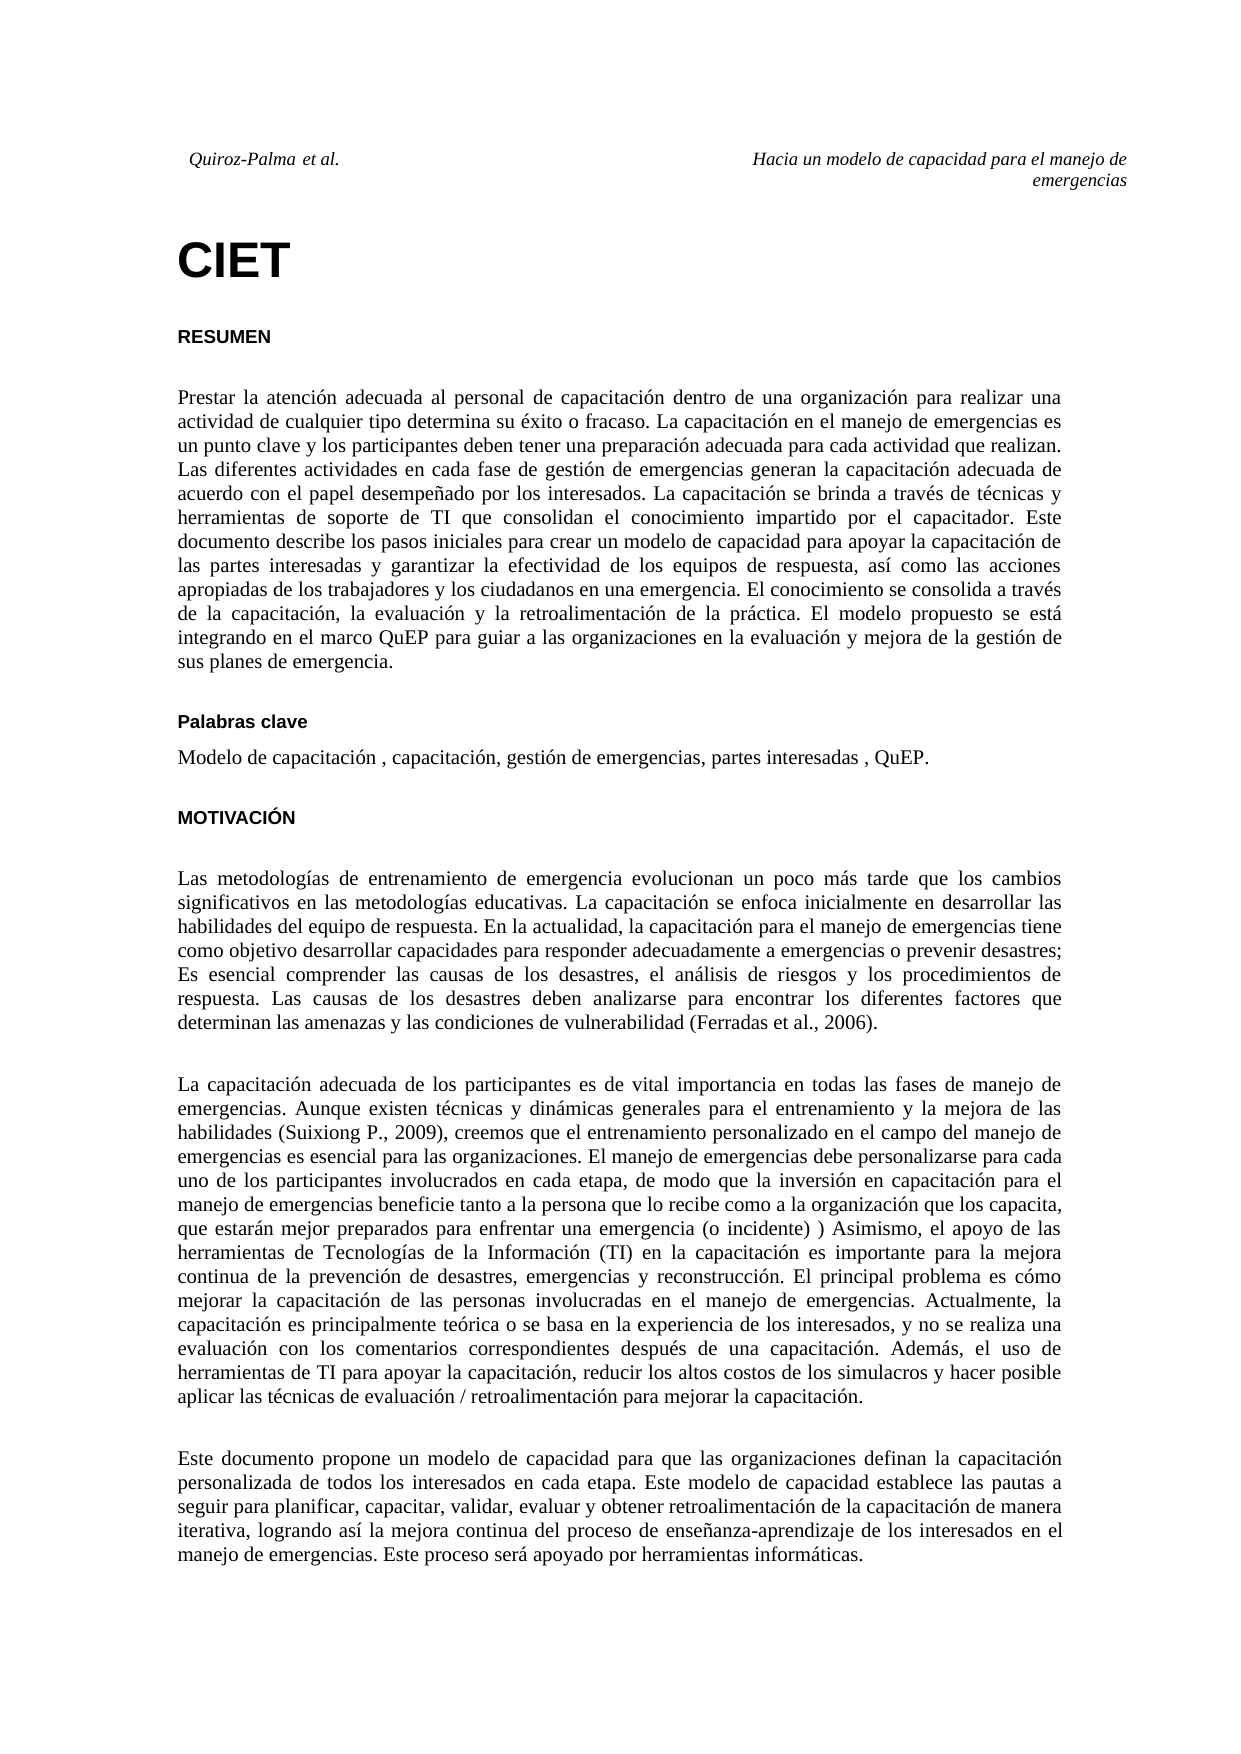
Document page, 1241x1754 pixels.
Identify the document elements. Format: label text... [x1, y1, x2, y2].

text La capacitación adecuada de los participantes es de vital importancia en todas las fases de manejo de emergencias. Aunque existen técnicas y dinámicas generales para el entrenamiento y la mejora de las habilidades (Suixiong P., 2009), creemos que el entrenamiento personalizado en el campo del manejo de emergencias es esencial para las organizaciones. El manejo de emergencias debe personalizarse para cada uno de los participantes involucrados en cada etapa, de modo que la inversión en capacitación para el manejo de emergencias beneficie tanto a la persona que lo recibe como a la organización que los capacita, que estarán mejor preparados para enfrentar una emergencia (o incidente) ) Asimismo, el apoyo de las herramientas de Tecnologías de la Información (TI) en la capacitación es importante para la mejora continua de la prevención de desastres, emergencias y reconstrucción. El principal problema es cómo mejorar la capacitación de las personas involucradas en el manejo de emergencias. Actualmente, la capacitación es principalmente teórica o se basa en la experiencia de los interesados, y no se realiza una evaluación con los comentarios correspondientes después de una capacitación. Además, el uso de herramientas de TI para apoyar la capacitación, reducir los altos costos de los simulacros y hacer posible aplicar las técnicas de evaluación / retroalimentación para mejorar la capacitación. [177, 1072, 1063, 1408]
text Prestar la atención adecuada al personal de capacitación dentro de una organización para realizar una actividad de cualquier tipo determina su éxito o fracaso. La capacitación en el manejo de emergencias es un punto clave y los participantes deben tener una preparación adecuada para cada actividad que realizan. Las diferentes actividades en cada fase de gestión de emergencias generan la capacitación adecuada de acuerdo con el papel desempeñado por los interesados. La capacitación se brinda a través de técnicas y herramientas de soporte de TI que consolidan el conocimiento impartido por el capacitador. Este documento describe los pasos iniciales para crear un modelo de capacidad para apoyar la capacitación de las partes interesadas y garantizar la efectividad de los equipos de respuesta, así como las acciones apropiadas de los trabajadores y los ciudadanos en una emergencia. El conocimiento se consolida a través de la capacitación, la evaluación y la retroalimentación de la práctica. El modelo propuesto se está integrando en el marco QuEP para guiar a las organizaciones en la evaluación y mejora de la gestión de sus planes de emergencia. [177, 385, 1063, 673]
text Palabras clave [177, 711, 1063, 732]
text MOTIVACIÓN [177, 807, 1063, 828]
text Este documento propone un modelo de capacidad para que las organizaciones definan la capacitación personalizada de todos los interesados ​​en cada etapa. Este modelo de capacidad establece las pautas a seguir para planificar, capacitar, validar, evaluar y obtener retroalimentación de la capacitación de manera iterativa, logrando así la mejora continua del proceso de enseñanza-aprendizaje de los interesados ​​en el manejo de emergencias. Este proceso será apoyado por herramientas informáticas. [177, 1446, 1063, 1566]
table_header Quiroz-Palma et al. [177, 148, 659, 191]
text Las metodologías de entrenamiento de emergencia evolucionan un poco más tarde que los cambios significativos en las metodologías educativas. La capacitación se enfoca inicialmente en desarrollar las habilidades del equipo de respuesta. En la actualidad, la capacitación para el manejo de emergencias tiene como objetivo desarrollar capacidades para responder adecuadamente a emergencias o prevenir desastres; Es esencial comprender las causas de los desastres, el análisis de riesgos y los procedimientos de respuesta. Las causas de los desastres deben analizarse para encontrar los diferentes factores que determinan las amenazas y las condiciones de vulnerabilidad (Ferradas et al., 2006). [177, 866, 1063, 1034]
text Modelo de capacitación , capacitación, gestión de emergencias, partes interesadas , QuEP. [177, 745, 1063, 769]
text CIET [177, 231, 1063, 288]
table_header Hacia un modelo de capacidad para el manejo de emergencias [659, 148, 1140, 191]
text RESUMEN [177, 326, 1063, 347]
